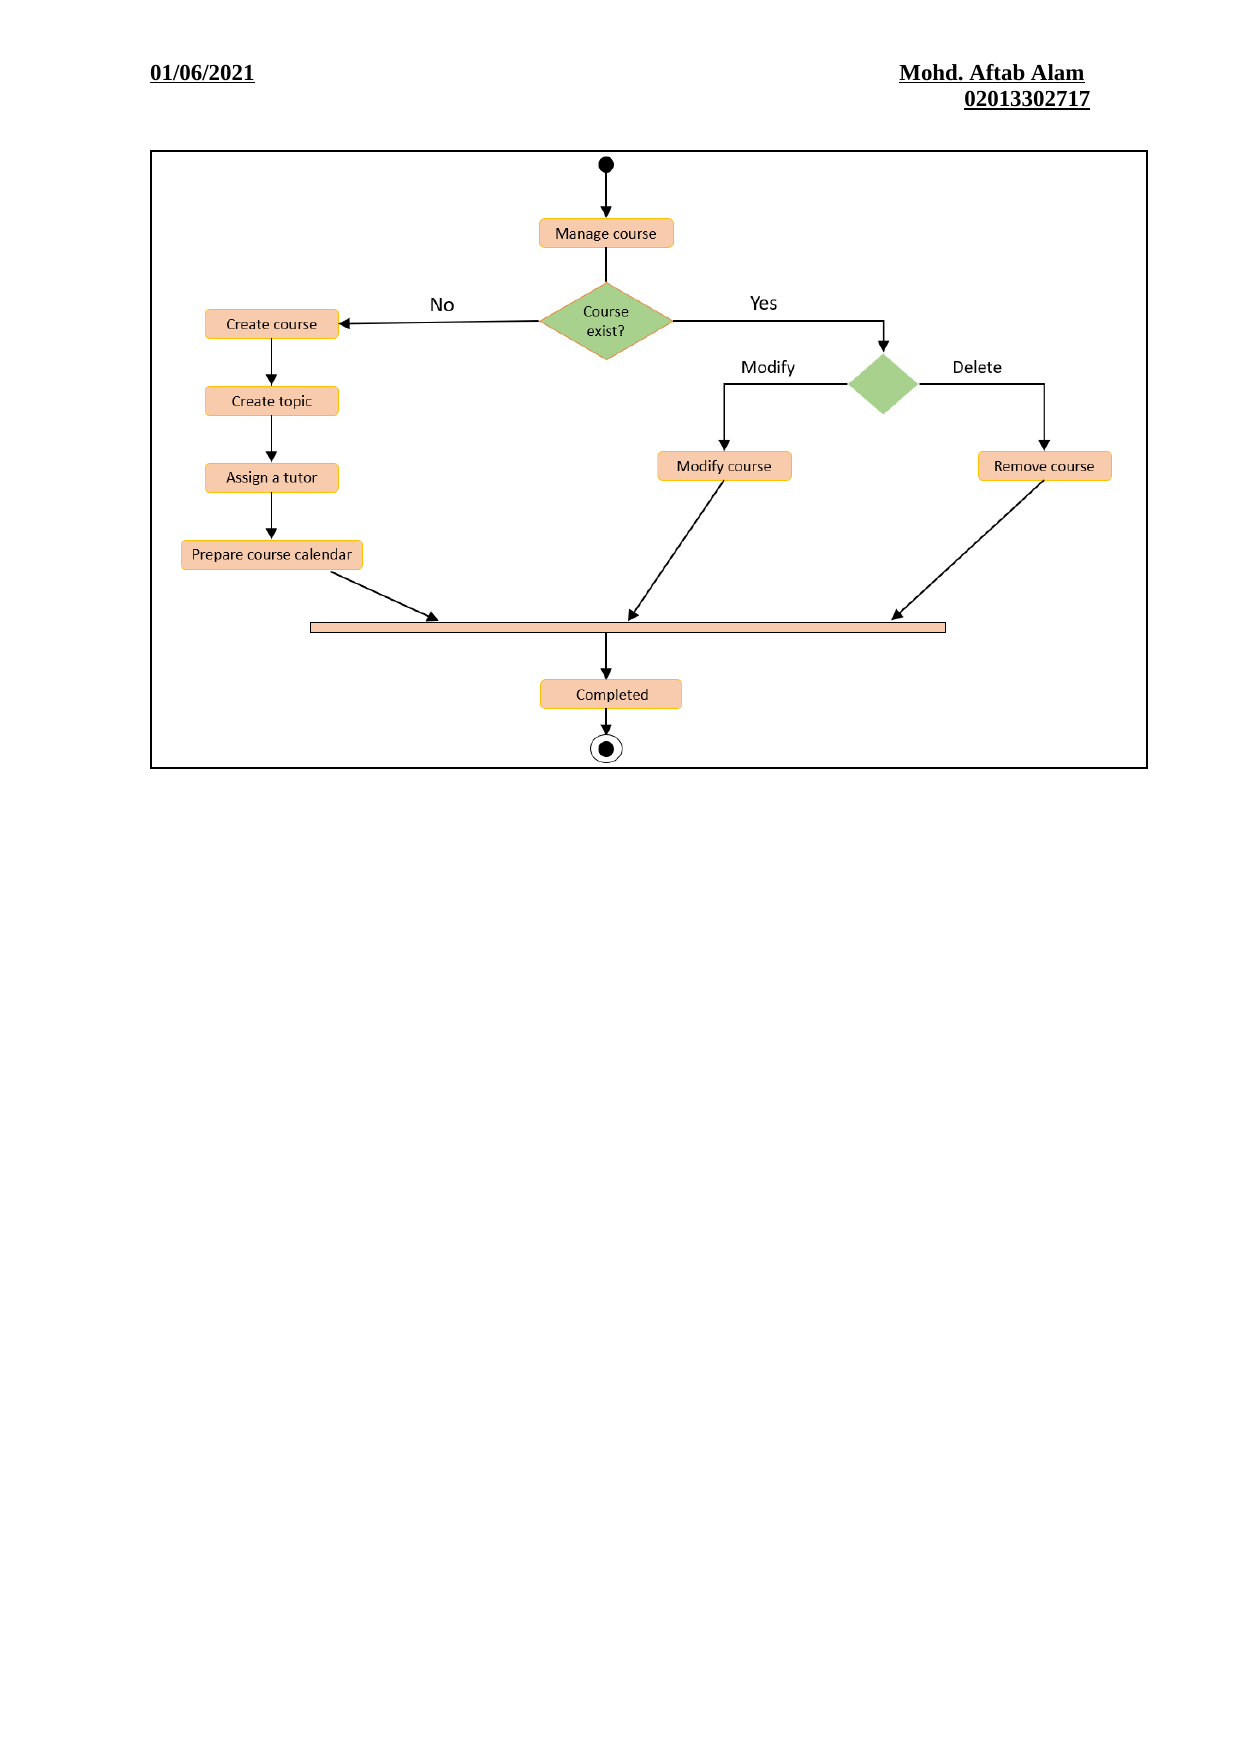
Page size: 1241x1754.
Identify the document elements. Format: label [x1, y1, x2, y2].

picture [152, 152, 1146, 767]
